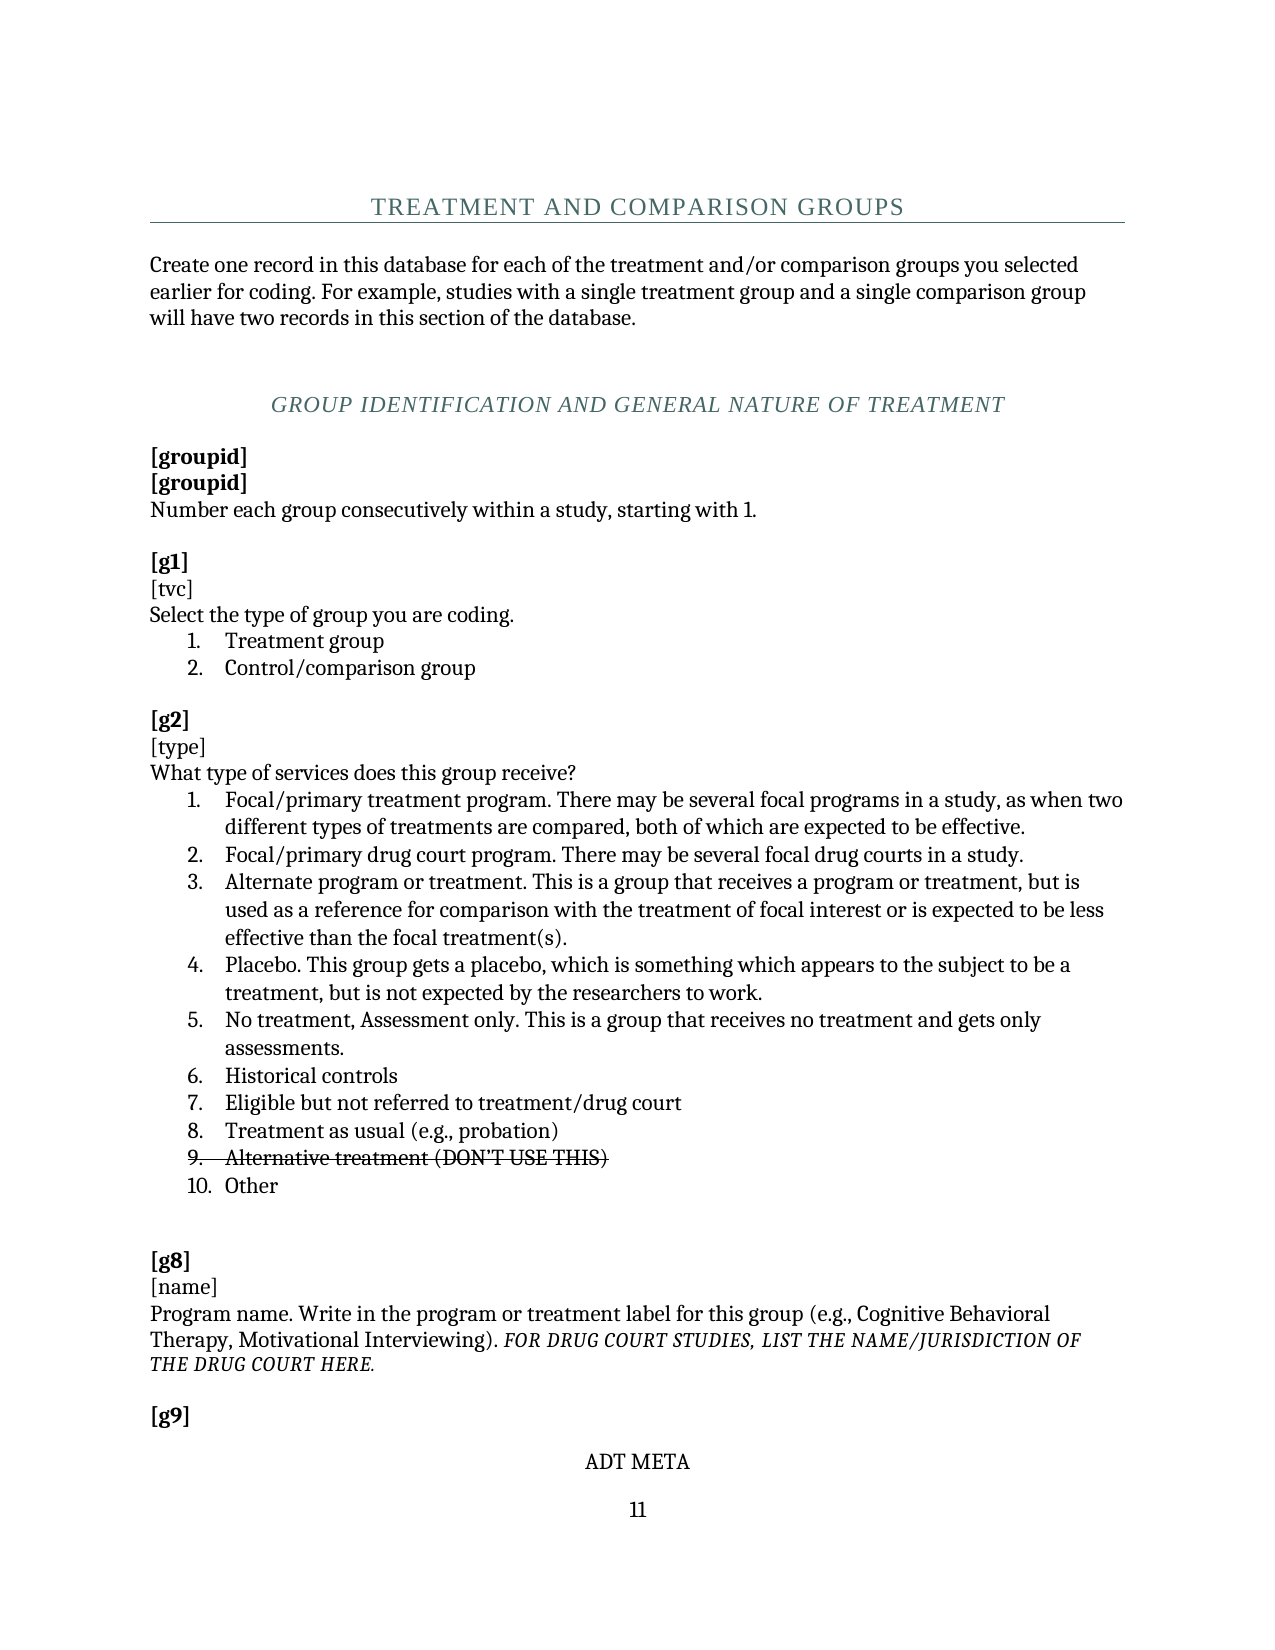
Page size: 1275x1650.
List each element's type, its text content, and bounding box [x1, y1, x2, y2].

list Other [187, 1173, 1125, 1199]
text [type] [150, 734, 1125, 760]
list No treatment, Assessment only. This is a group that receives no treatment and gets only assessments. [187, 1007, 1125, 1061]
list Alternative treatment (DON’T USE THIS) [187, 1145, 1125, 1172]
subtitle Treatment and Comparison Groups [150, 192, 1125, 222]
list Eligible but not referred to treatment/drug court [187, 1090, 1125, 1116]
list Treatment group [187, 628, 1125, 654]
text [g8] [150, 1248, 1125, 1274]
text Program name. Write in the program or treatment label for this group (e.g., Cognitive Behavioral Therapy, Motivational Interviewing). For drug court studies, list the name/jurisdiction of the drug court here. [150, 1300, 1125, 1377]
text Number each group consecutively within a study, starting with 1. [150, 496, 1125, 523]
list Historical controls [187, 1062, 1125, 1089]
list Control/comparison group [187, 654, 1125, 681]
list Placebo. This group gets a placebo, which is something which appears to the subject to be a treatment, but is not expected by the researchers to work. [187, 952, 1125, 1006]
list Alternate program or treatment. This is a group that receives a program or treatment, but is used as a reference for comparison with the treatment of focal interest or is expected to be less effective than the focal treatment(s). [187, 869, 1125, 951]
text Select the type of group you are coding. [150, 602, 1125, 628]
list Focal/primary treatment program. There may be several focal programs in a study, as when two different types of treatments are compared, both of which are expected to be effective. [187, 786, 1125, 840]
text [groupid] [150, 444, 1125, 470]
text [name] [150, 1274, 1125, 1300]
text [tvc] [150, 576, 1125, 602]
subtitle Group Identification and General Nature of Treatment [150, 391, 1125, 417]
text What type of services does this group receive? [150, 760, 1125, 786]
list Treatment as usual (e.g., probation) [187, 1118, 1125, 1144]
list Focal/primary drug court program. There may be several focal drug courts in a study. [187, 842, 1125, 868]
text [g2] [150, 707, 1125, 734]
text [g1] [150, 549, 1125, 576]
text [groupid] [150, 470, 1125, 496]
text [g9] [150, 1403, 1125, 1430]
text Create one record in this database for each of the treatment and/or comparison groups you selected earlier for coding. For example, studies with a single treatment group and a single comparison group will have two records in this section of the database. [150, 252, 1125, 331]
